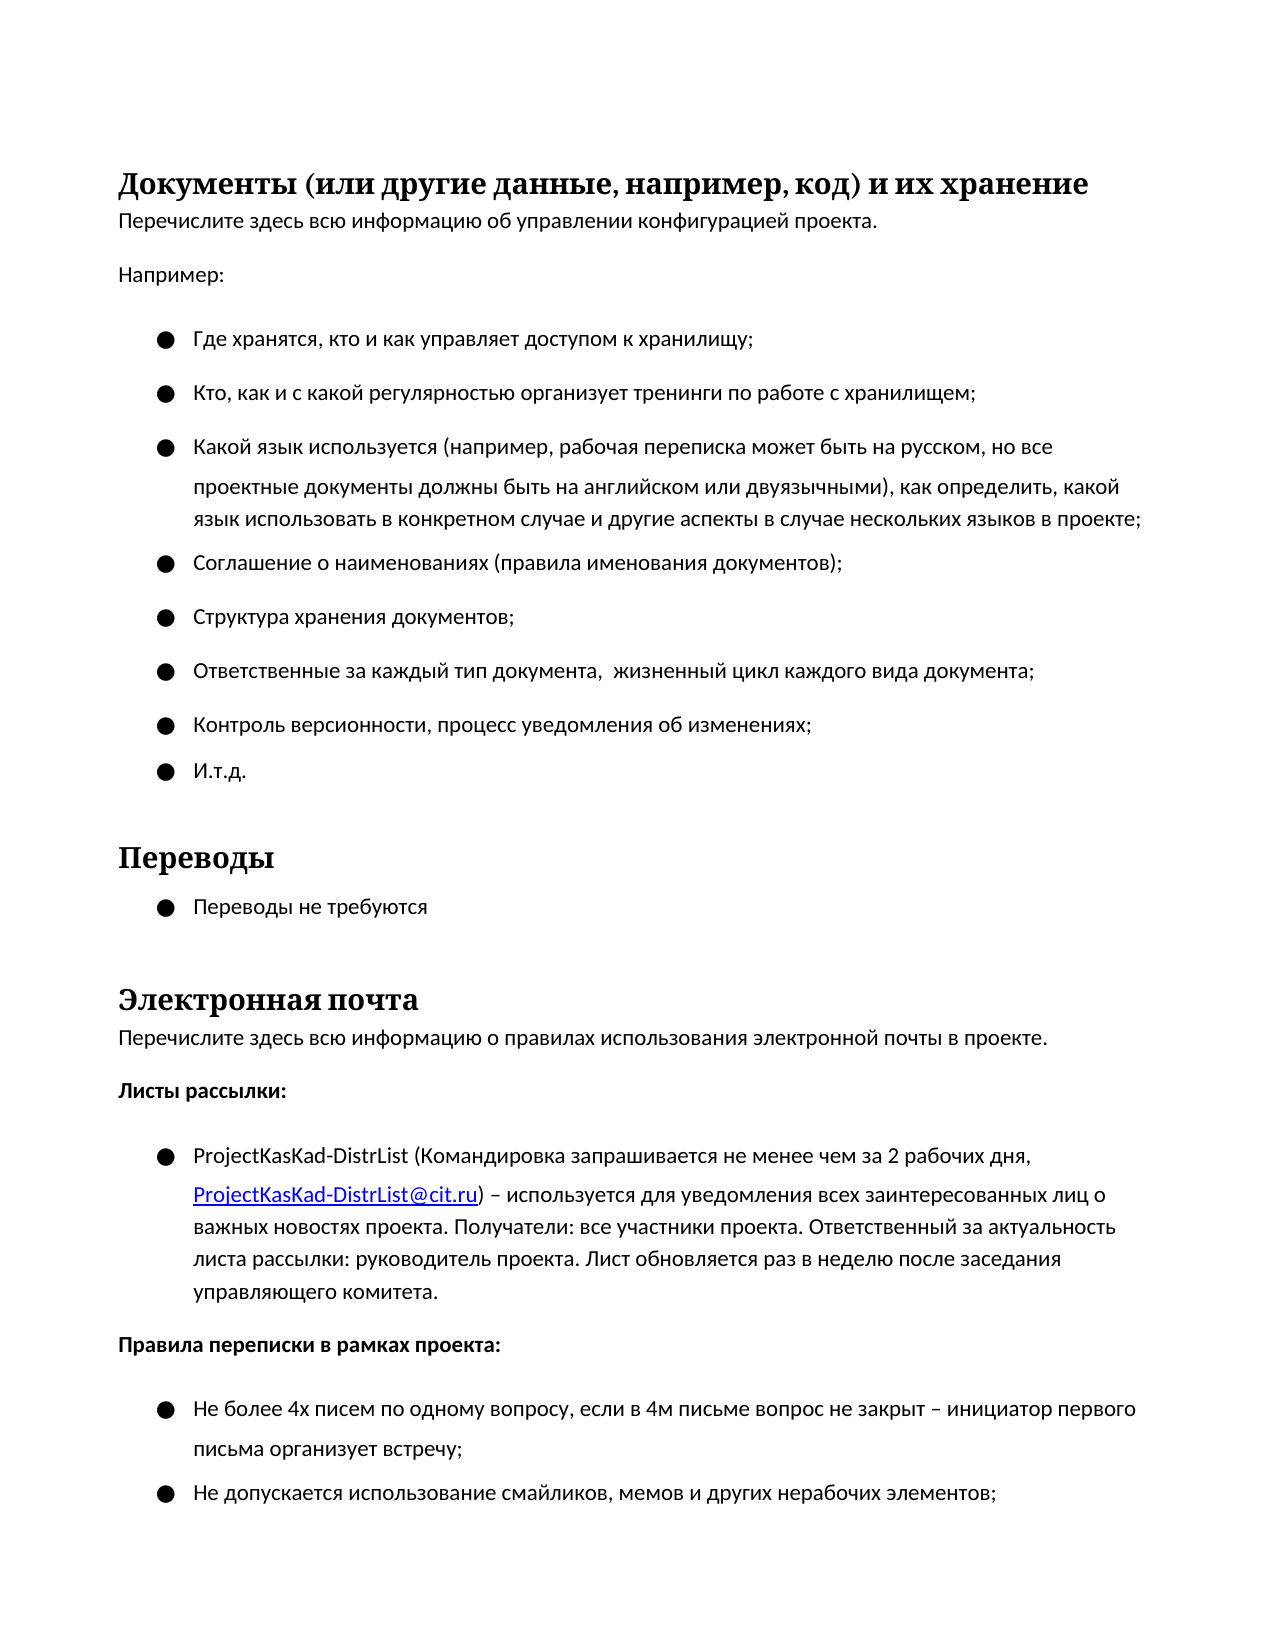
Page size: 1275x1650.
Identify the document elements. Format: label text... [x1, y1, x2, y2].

text Перечислите здесь всю информацию о правилах использования электронной почты в проекте. [118, 1023, 1157, 1051]
text Листы рассылки: [118, 1076, 1157, 1104]
text Электронная почта [118, 984, 1157, 1018]
list И.т.д. [156, 745, 1157, 792]
list Контроль версионности, процесс уведомления об изменениях; [156, 698, 1157, 745]
list ProjectKasKad-DistrList (Командировка запрашивается не менее чем за 2 рабочих дня, ProjectKasKad-DistrList@cit.ru) – используется для уведомления всех заинтересованных лиц о важных новостях проекта. Получатели: все участники проекта. Ответственный за актуальность листа рассылки: руководитель проекта. Лист обновляется раз в неделю после заседания управляющего комитета. [156, 1129, 1157, 1305]
text Документы (или другие данные, например, код) и их хранение [118, 168, 1157, 202]
text Переводы [118, 842, 1157, 876]
list Не более 4х писем по одному вопросу, если в 4м письме вопрос не закрыт – инициатор первого письма организует встречу; [156, 1383, 1157, 1462]
list Переводы не требуются [156, 881, 1157, 927]
list Кто, как и с какой регулярностью организует тренинги по работе с хранилищем; [156, 367, 1157, 414]
text Например: [118, 260, 1157, 288]
text Перечислите здесь всю информацию об управлении конфигурацией проекта. [118, 207, 1157, 235]
list Ответственные за каждый тип документа, жизненный цикл каждого вида документа; [156, 644, 1157, 691]
list Какой язык используется (например, рабочая переписка может быть на русском, но все проектные документы должны быть на английском или двуязычными), как определить, какой язык использовать в конкретном случае и другие аспекты в случае нескольких языков в проекте; [156, 421, 1157, 532]
list Соглашение о наименованиях (правила именования документов); [156, 536, 1157, 583]
list Не допускается использование смайликов, мемов и других нерабочих элементов; [156, 1466, 1157, 1513]
list Где хранятся, кто и как управляет доступом к хранилищу; [156, 313, 1157, 360]
text Правила переписки в рамках проекта: [118, 1330, 1157, 1358]
list Структура хранения документов; [156, 590, 1157, 637]
